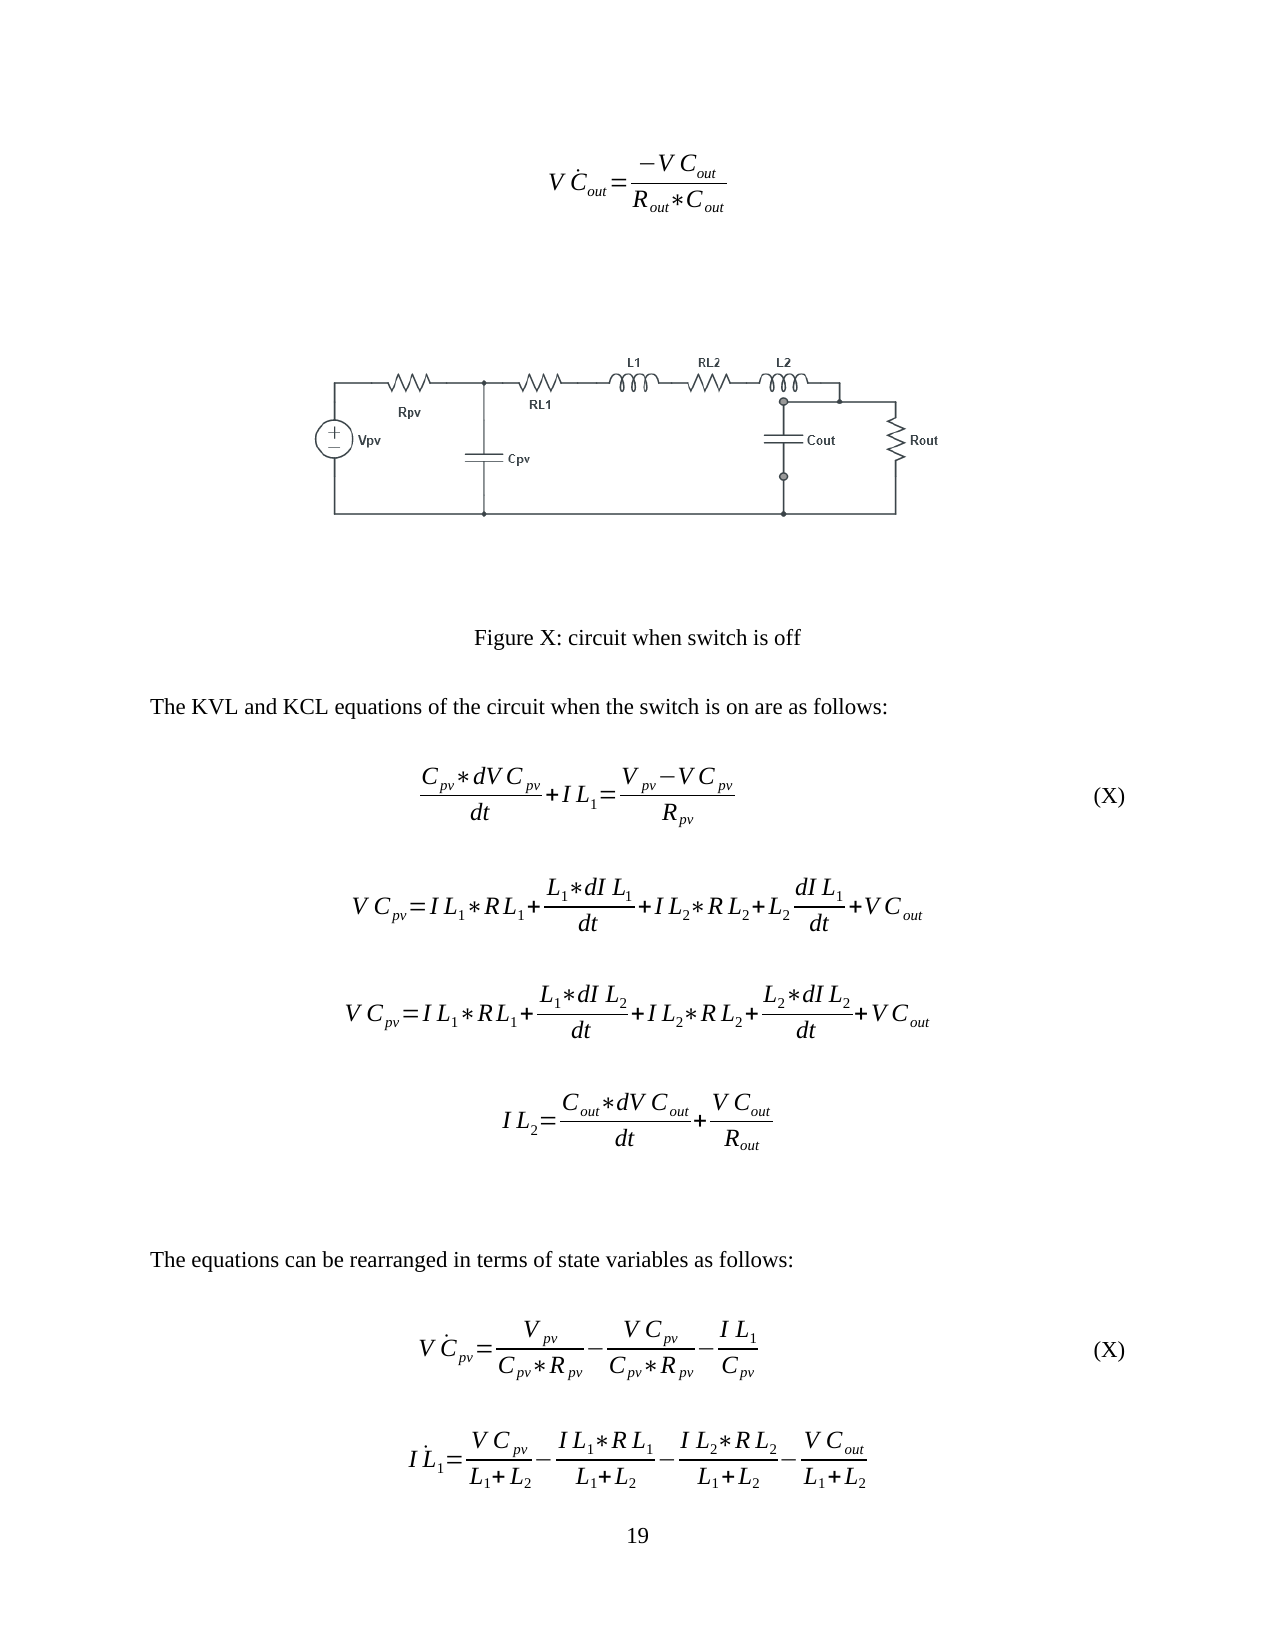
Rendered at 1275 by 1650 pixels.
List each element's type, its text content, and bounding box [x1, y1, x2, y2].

text Figure X: circuit when switch is off [150, 624, 1125, 650]
picture [308, 330, 967, 579]
text The KVL and KCL equations of the circuit when the switch is on are as follows: [150, 693, 1125, 719]
text (X) [150, 762, 1125, 829]
text (X) [150, 1316, 1125, 1382]
text The equations can be rearranged in terms of state variables as follows: [150, 1246, 1125, 1272]
